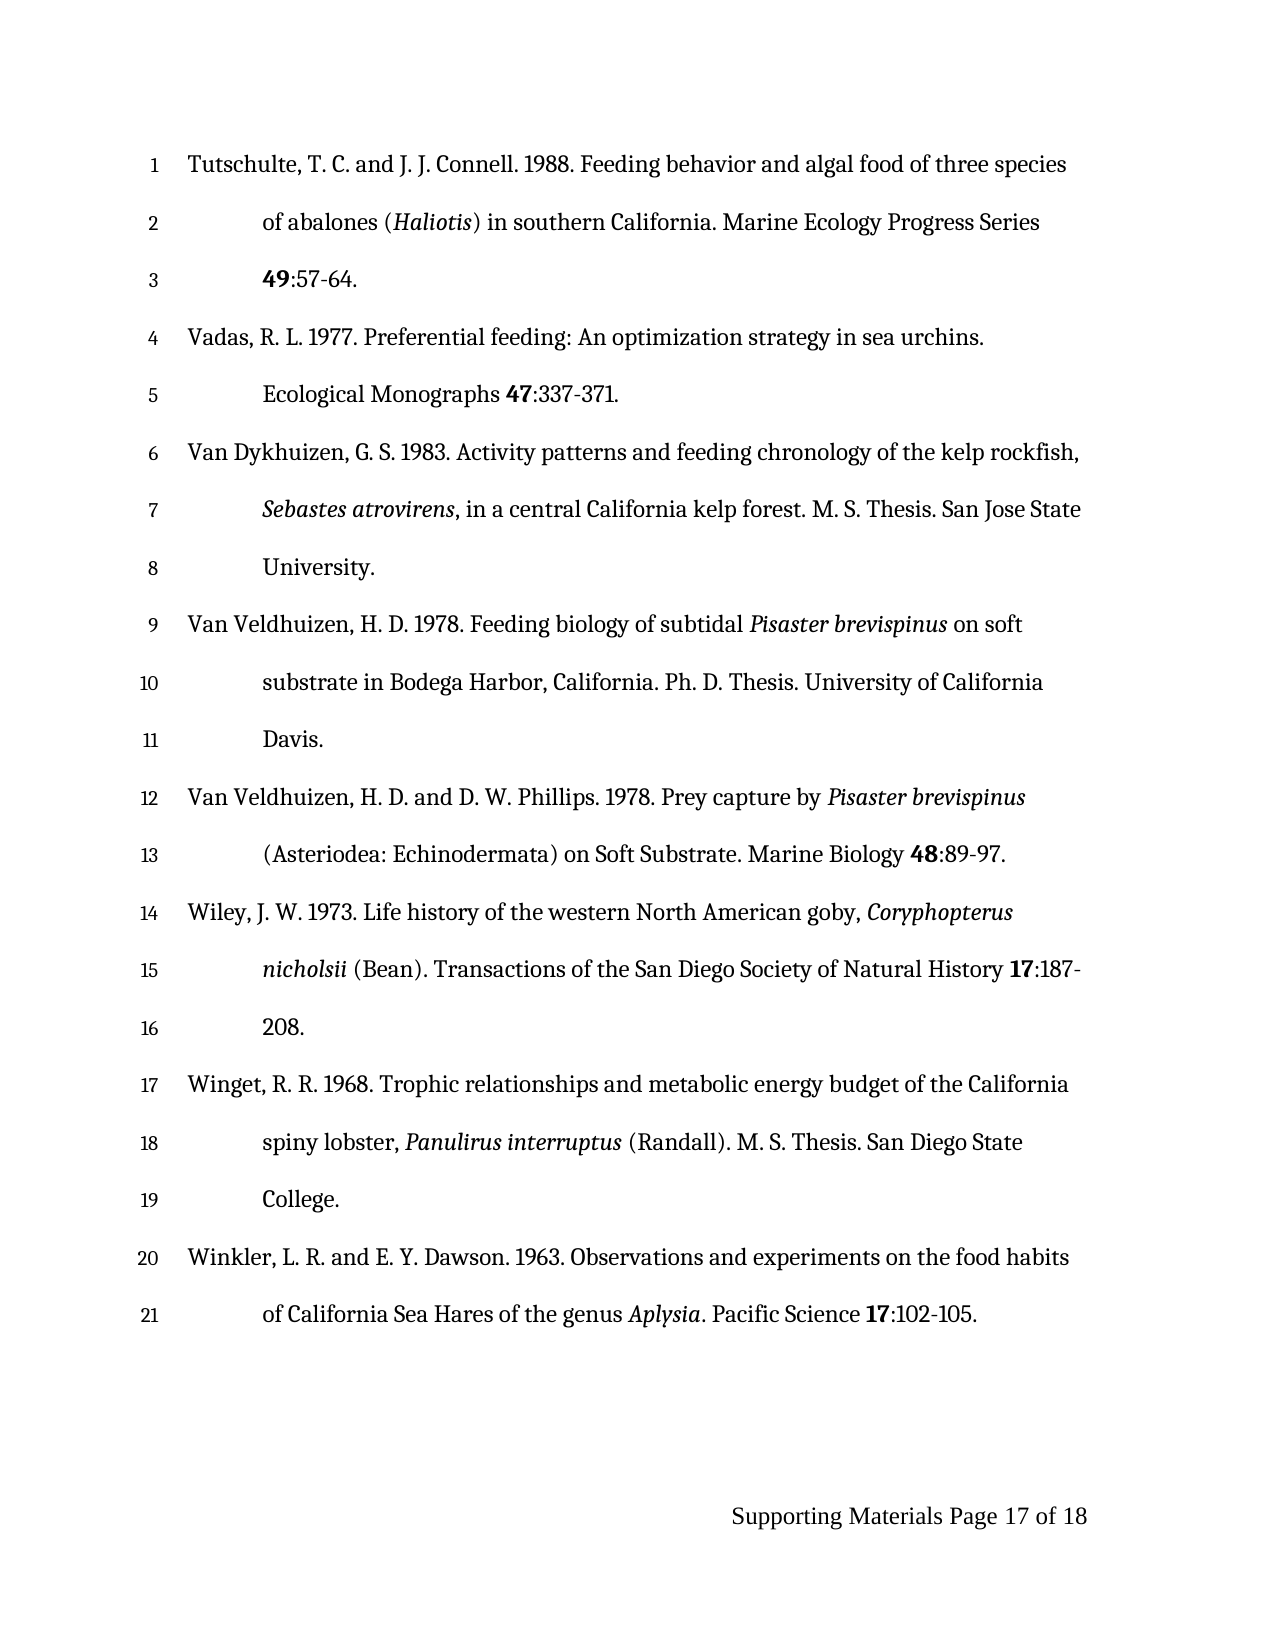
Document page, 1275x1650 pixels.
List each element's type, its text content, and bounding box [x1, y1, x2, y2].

text Van Veldhuizen, H. D. and D. W. Phillips. 1978. Prey capture by Pisaster brevispinus (Asteriodea: Echinodermata) on Soft Substrate. Marine Biology 48:89-97. [187, 782, 1087, 869]
text Van Veldhuizen, H. D. 1978. Feeding biology of subtidal Pisaster brevispinus on soft substrate in Bodega Harbor, California. Ph. D. Thesis. University of California Davis. [187, 610, 1087, 754]
text Winkler, L. R. and E. Y. Dawson. 1963. Observations and experiments on the food habits of California Sea Hares of the genus Aplysia. Pacific Science 17:102-105. [187, 1242, 1087, 1329]
text Van Dykhuizen, G. S. 1983. Activity patterns and feeding chronology of the kelp rockfish, Sebastes atrovirens, in a central California kelp forest. M. S. Thesis. San Jose State University. [187, 437, 1087, 581]
text Wiley, J. W. 1973. Life history of the western North American goby, Coryphopterus nicholsii (Bean). Transactions of the San Diego Society of Natural History 17:187-208. [187, 897, 1087, 1041]
text Winget, R. R. 1968. Trophic relationships and metabolic energy budget of the California spiny lobster, Panulirus interruptus (Randall). M. S. Thesis. San Diego State College. [187, 1070, 1087, 1214]
text Tutschulte, T. C. and J. J. Connell. 1988. Feeding behavior and algal food of three species of abalones (Haliotis) in southern California. Marine Ecology Progress Series 49:57-64. [187, 150, 1087, 294]
text Vadas, R. L. 1977. Preferential feeding: An optimization strategy in sea urchins. Ecological Monographs 47:337-371. [187, 322, 1087, 409]
